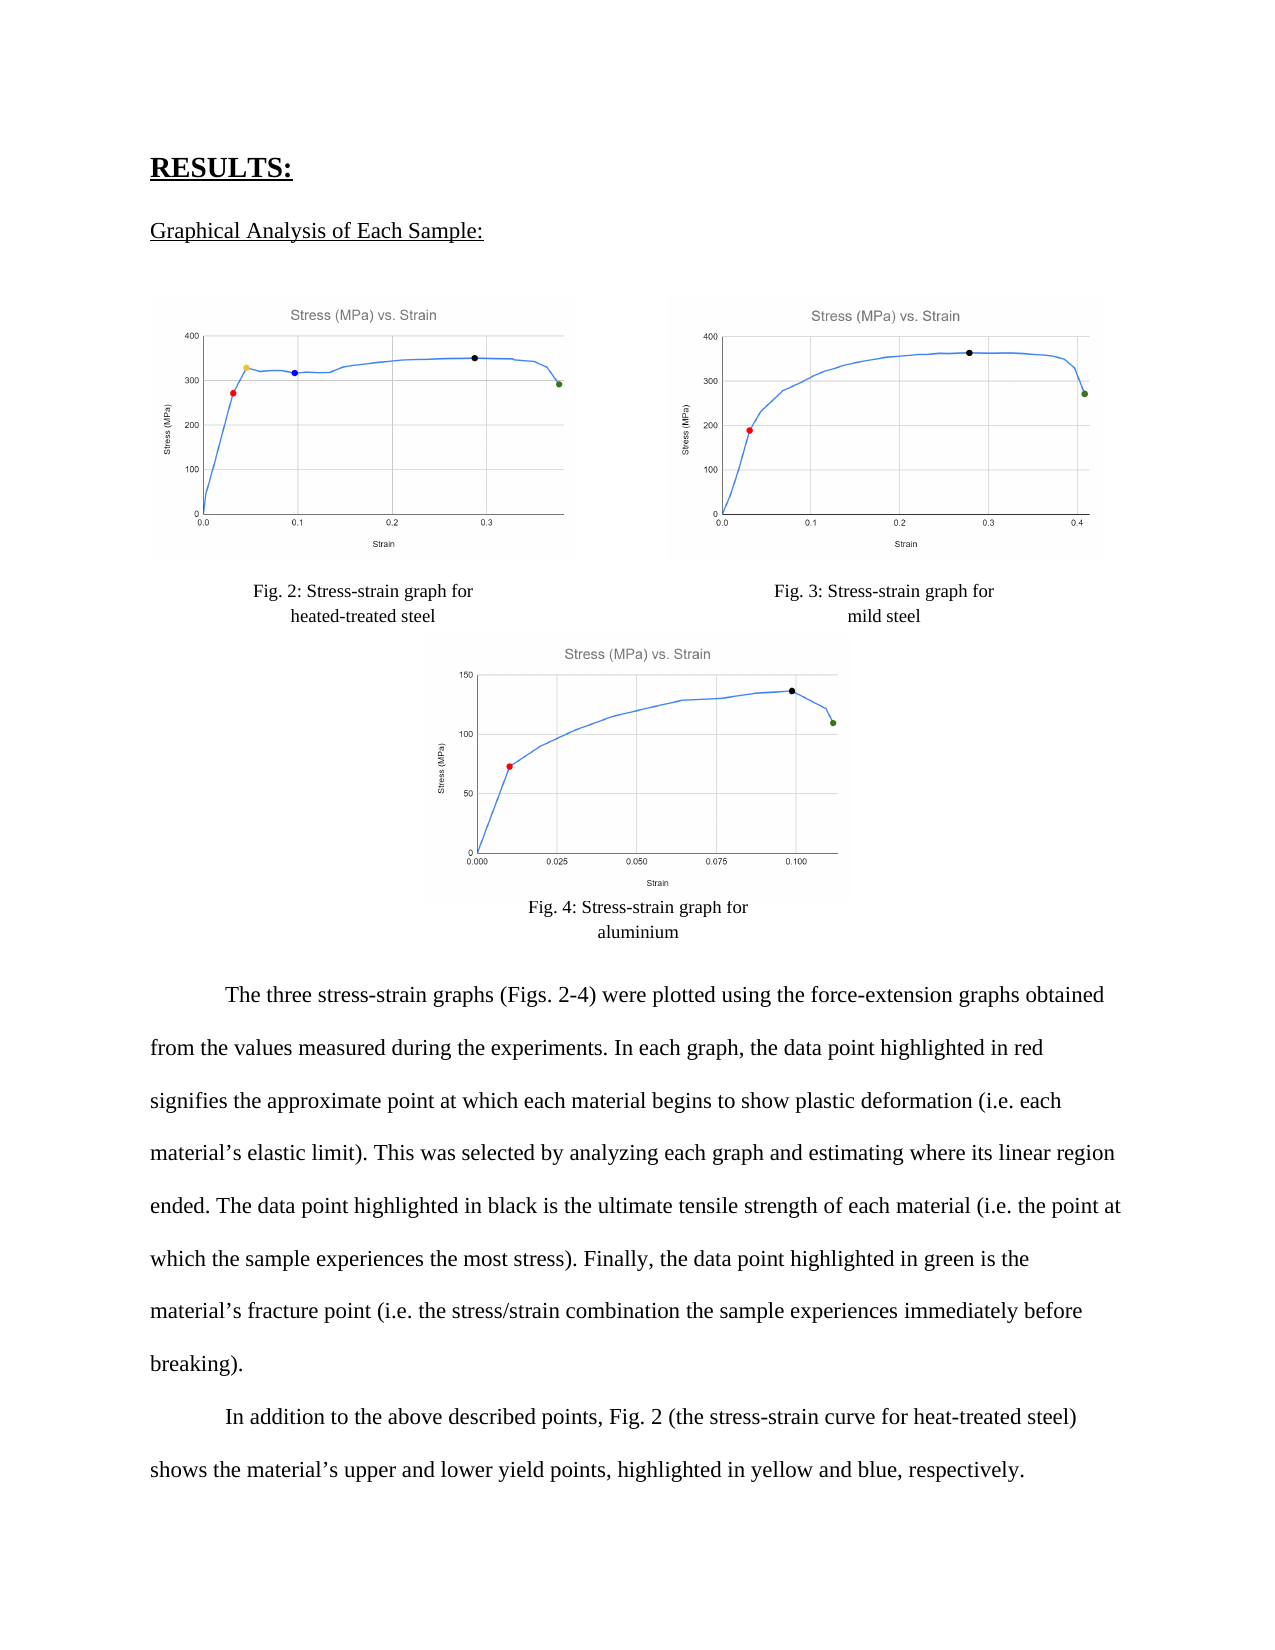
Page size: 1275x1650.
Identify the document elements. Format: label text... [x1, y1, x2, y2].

text RESULTS: [150, 150, 1125, 183]
text The three stress-strain graphs (Figs. 2-4) were plotted using the force-extension graphs obtained from the values measured during the experiments. In each graph, the data point highlighted in red signifies the approximate point at which each material begins to show plastic deformation (i.e. each material’s elastic limit). This was selected by analyzing each graph and estimating where its linear region ended. The data point highlighted in black is the ultimate tensile strength of each material (i.e. the point at which the sample experiences the most stress). Finally, the data point highlighted in green is the material’s fracture point (i.e. the stress/strain combination the sample experiences immediately before breaking). [150, 981, 1125, 1377]
picture [424, 635, 851, 901]
picture [668, 296, 1103, 562]
text Graphical Analysis of Each Sample: [150, 217, 1125, 243]
picture [150, 296, 577, 562]
text In addition to the above described points, Fig. 2 (the stress-strain curve for heat-treated steel) shows the material’s upper and lower yield points, highlighted in yellow and blue, respectively. [150, 1403, 1125, 1482]
